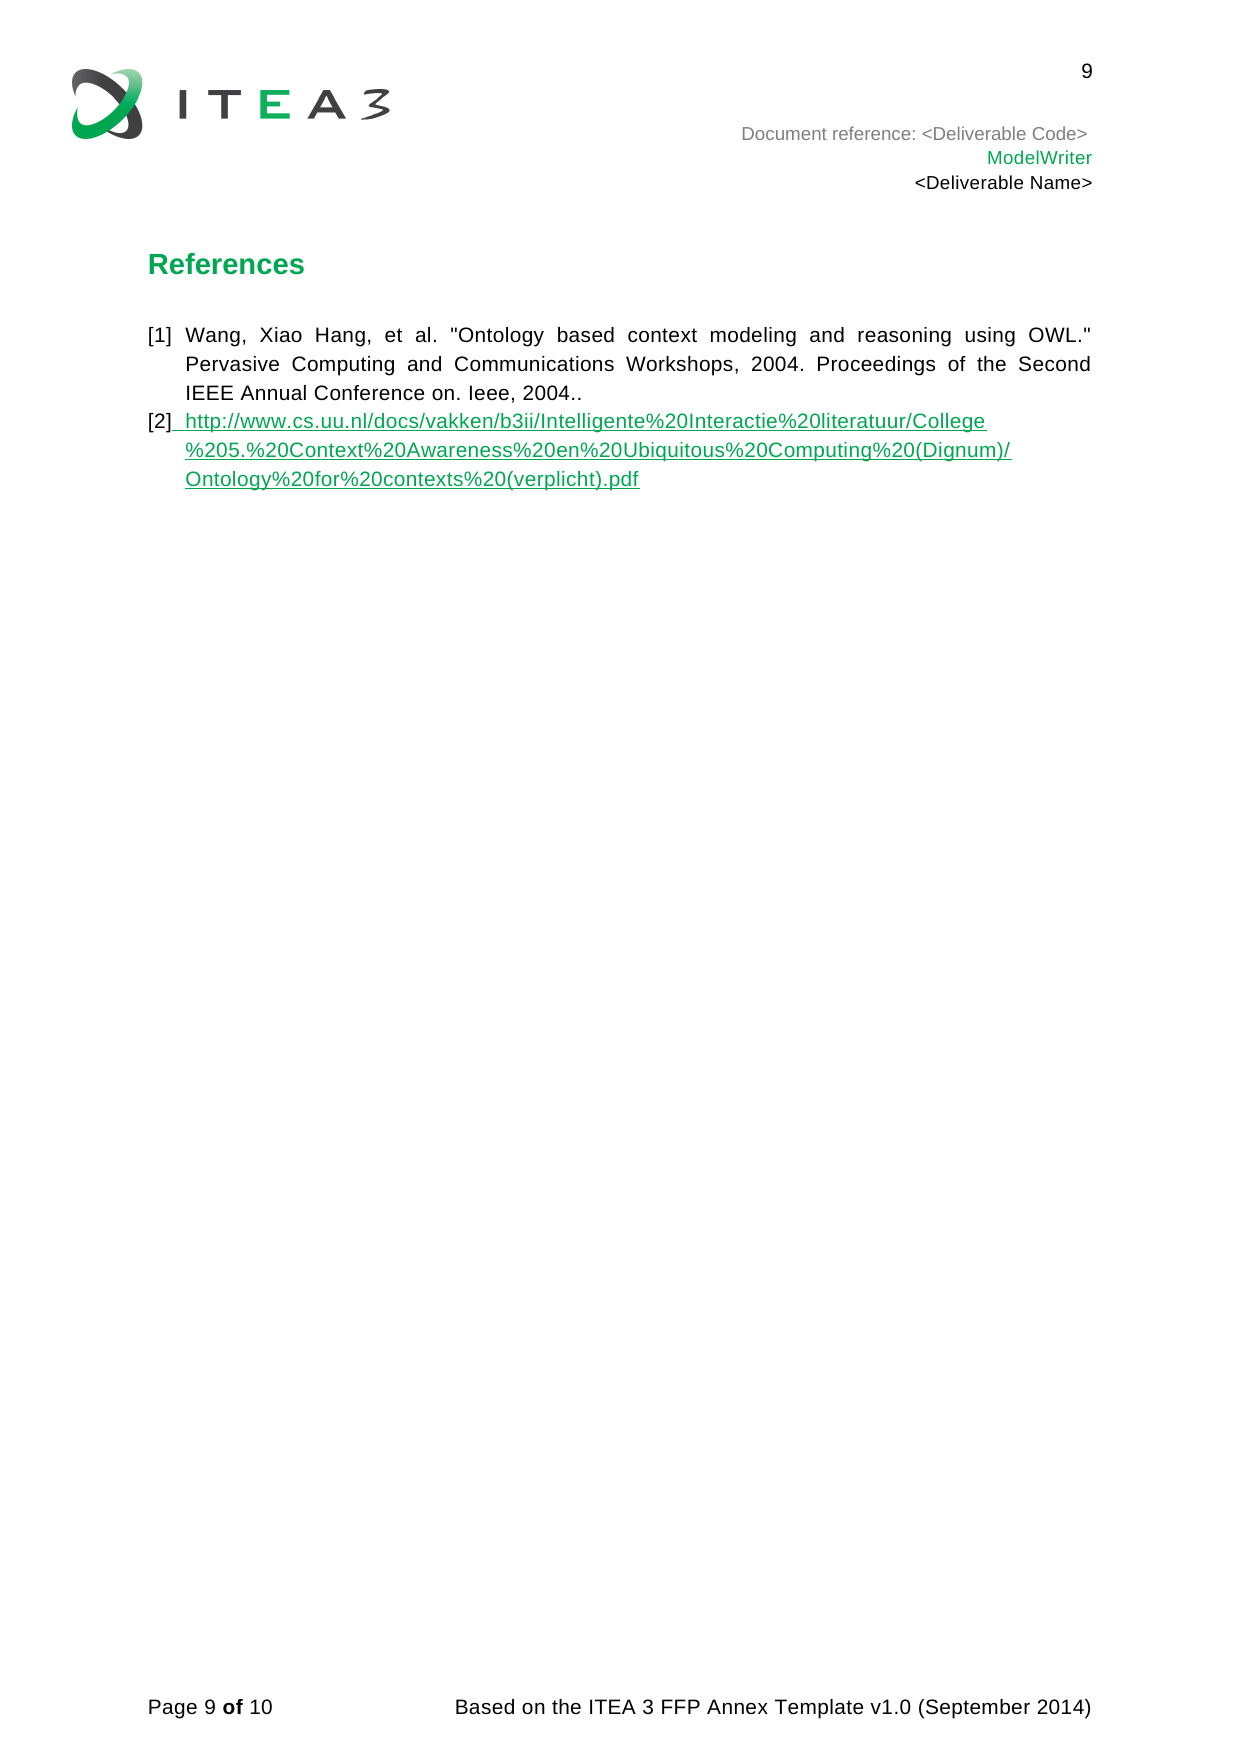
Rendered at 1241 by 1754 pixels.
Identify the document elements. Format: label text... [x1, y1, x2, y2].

list Wang, Xiao Hang, et al. "Ontology based context modeling and reasoning using OWL." Pervasive Computing and Communications Workshops, 2004. Proceedings of the Second IEEE Annual Conference on. Ieee, 2004.. [148, 323, 1092, 404]
picture [0, 0, 442, 198]
subtitle References [148, 247, 1092, 281]
list http://www.cs.uu.nl/docs/vakken/b3ii/Intelligente%20Interactie%20literatuur/College%205.%20Context%20Awareness%20en%20Ubiquitous%20Computing%20(Dignum)/Ontology%20for%20contexts%20(verplicht).pdf [148, 409, 1092, 491]
